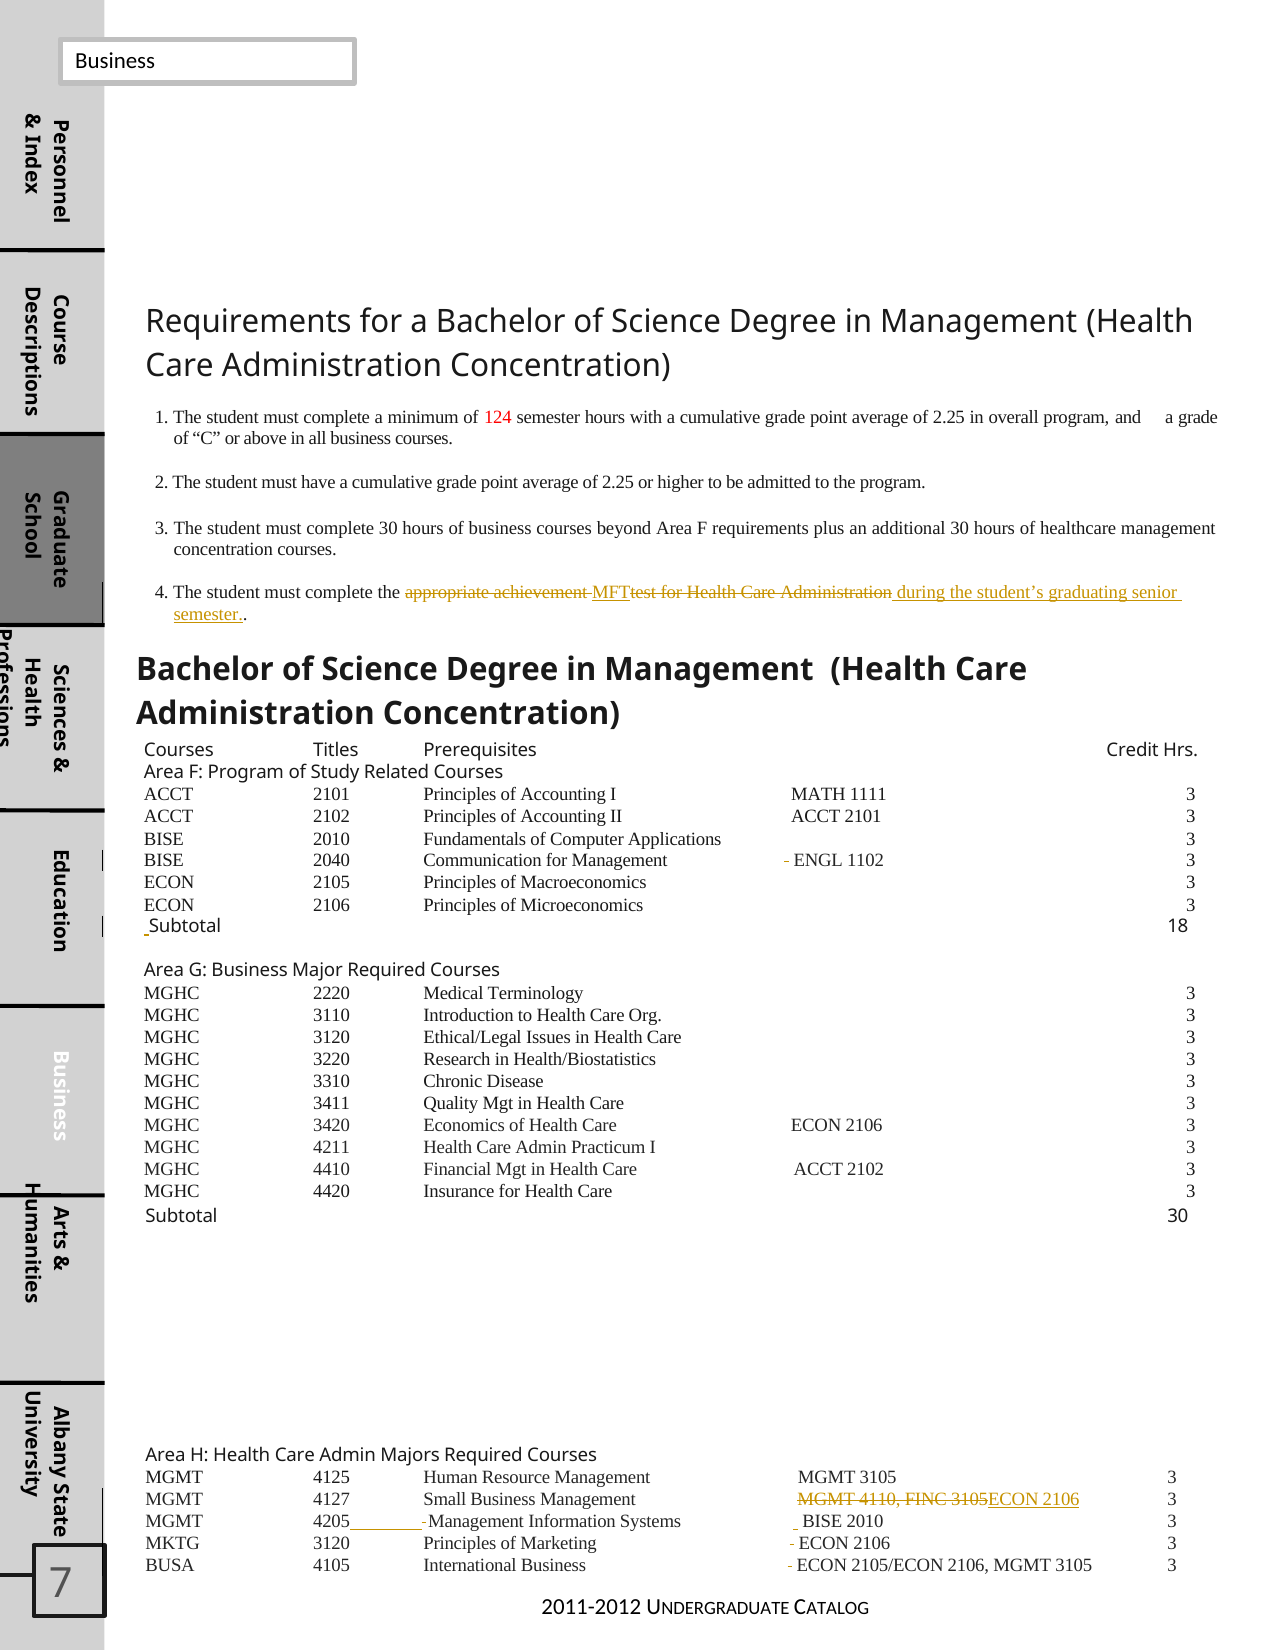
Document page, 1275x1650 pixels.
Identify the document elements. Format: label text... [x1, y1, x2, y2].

text 3. The student must complete 30 hours of business courses beyond Area F requirements plus an additional 30 hours of healthcare management concentration courses. [154, 518, 1218, 559]
text ECON 2105 Principles of Macroeconomics 3 [144, 872, 1218, 893]
text MGHC 3310 Chronic Disease 3 [144, 1070, 1218, 1092]
text MGMT 4127 Small Business Management 3 [145, 1488, 1218, 1510]
text 4. The student must complete the . [154, 582, 1218, 625]
text Requirements for a Bachelor of Science Degree in Management (Health Care Administration Concentration) [145, 298, 1218, 386]
text BISE 2040 Communication for Management ENGL 1102 3 [144, 850, 1218, 871]
text MGHC 4211 Health Care Admin Practicum I 3 [144, 1136, 1218, 1158]
subtitle Bachelor of Science Degree in Management (Health Care Administration Concentration) [136, 646, 1218, 734]
text MGHC 2220 Medical Terminology 3 [144, 982, 1218, 1003]
text MGMT 4125 Human Resource Management MGMT 3105 3 [145, 1466, 1218, 1488]
text MGHC 3220 Research in Health/Biostatistics 3 [144, 1048, 1218, 1070]
text MKTG 3120 Principles of Marketing ECON 2106 3 [145, 1532, 1218, 1554]
text ACCT 2101 Principles of Accounting I MATH 1111 3 [144, 783, 1218, 805]
text MGHC 3110 Introduction to Health Care Org. 3 [144, 1004, 1218, 1026]
text 2. The student must have a cumulative grade point average of 2.25 or higher to be admitted to the program. [154, 471, 1218, 493]
text BISE 2010 Fundamentals of Computer Applications 3 [144, 828, 1218, 849]
text MGHC 3420 Economics of Health Care ECON 2106 3 [144, 1114, 1218, 1136]
text 1. The student must complete a minimum of 124 semester hours with a cumulative grade point average of 2.25 in overall program, and a grade of “C” or above in all business courses. [154, 407, 1218, 449]
text Area H: Health Care Admin Majors Required Courses [145, 1444, 1218, 1465]
text ECON 2106 Principles of Microeconomics 3 [144, 894, 1218, 915]
text Courses Titles Prerequisites Credit Hrs. [144, 739, 1218, 761]
text Area G: Business Major Required Courses [144, 960, 1218, 981]
text Subtotal 30 [117, 1202, 1218, 1227]
text MGHC 4420 Insurance for Health Care 3 [144, 1180, 1218, 1202]
text MGMT 4205Management Information Systems BISE 2010 3 [145, 1510, 1218, 1532]
text MGHC 4410 Financial Mgt in Health Care ACCT 2102 3 [144, 1158, 1218, 1180]
text MGHC 3411 Quality Mgt in Health Care 3 [144, 1092, 1218, 1114]
text Area F: Program of Study Related Courses [144, 761, 1218, 783]
text ACCT 2102 Principles of Accounting II ACCT 2101 3 [144, 806, 1218, 827]
text BUSA 4105 International Business ECON 2105/ECON 2106, MGMT 3105 3 [145, 1554, 1218, 1576]
text Subtotal 18 [144, 916, 1218, 937]
text MGHC 3120 Ethical/Legal Issues in Health Care 3 [144, 1026, 1218, 1048]
